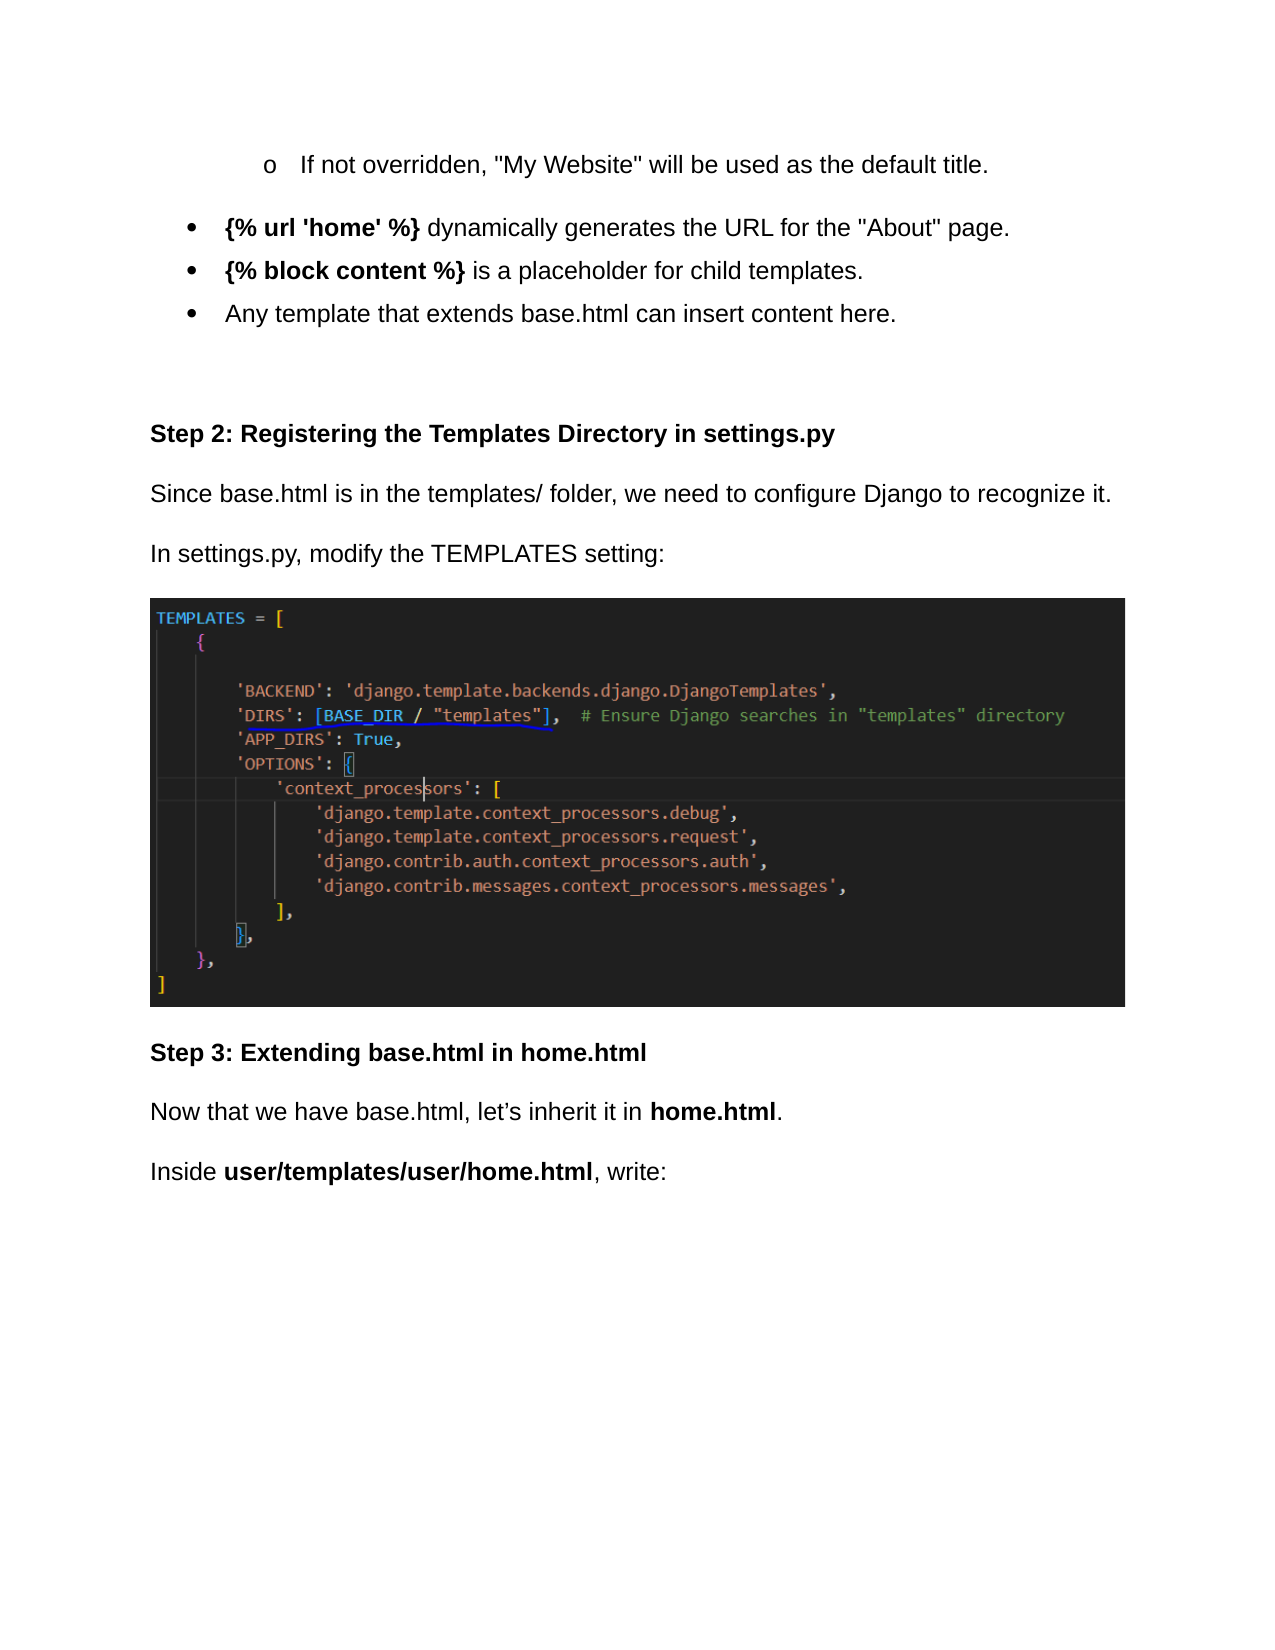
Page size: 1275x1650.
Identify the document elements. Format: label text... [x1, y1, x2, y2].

list Any template that extends base.html can insert content here. [187, 299, 1125, 328]
picture [150, 598, 1125, 1007]
text Step 2: Registering the Templates Directory in settings.py [150, 419, 1125, 448]
text Inside user/templates/user/home.html, write: [150, 1157, 1125, 1186]
text In settings.py, modify the TEMPLATES setting: [150, 539, 1125, 567]
list {% url 'home' %} dynamically generates the URL for the "About" page. [187, 213, 1125, 242]
list {% block content %} is a placeholder for child templates. [187, 256, 1125, 285]
text Since base.html is in the templates/ folder, we need to configure Django to recognize it. [150, 479, 1125, 508]
text Now that we have base.html, let’s inherit it in home.html. [150, 1097, 1125, 1126]
text Step 3: Extending base.html in home.html [150, 1038, 1125, 1066]
list If not overridden, "My Website" will be used as the default title. [262, 150, 1125, 181]
